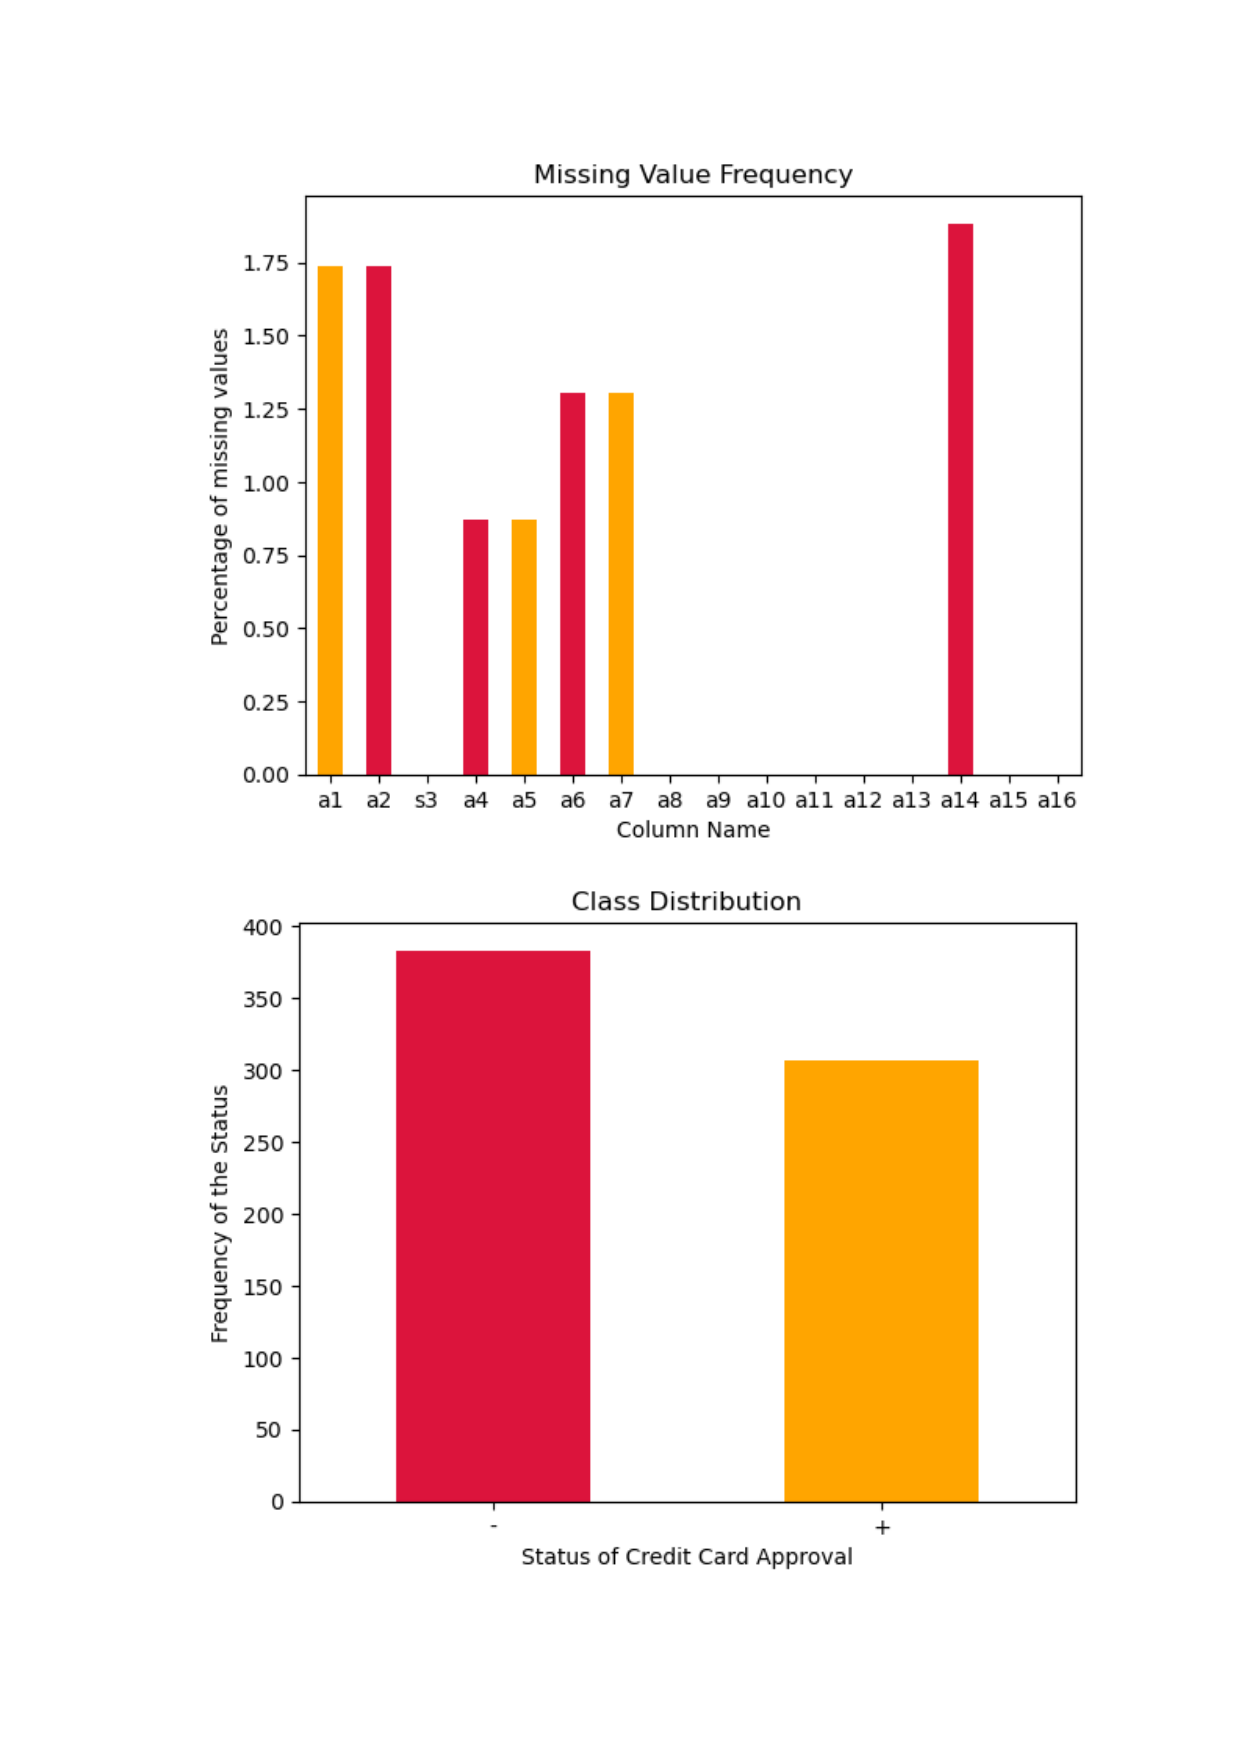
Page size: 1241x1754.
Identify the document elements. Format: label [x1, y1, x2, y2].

picture [196, 150, 1097, 858]
picture [196, 876, 1089, 1585]
